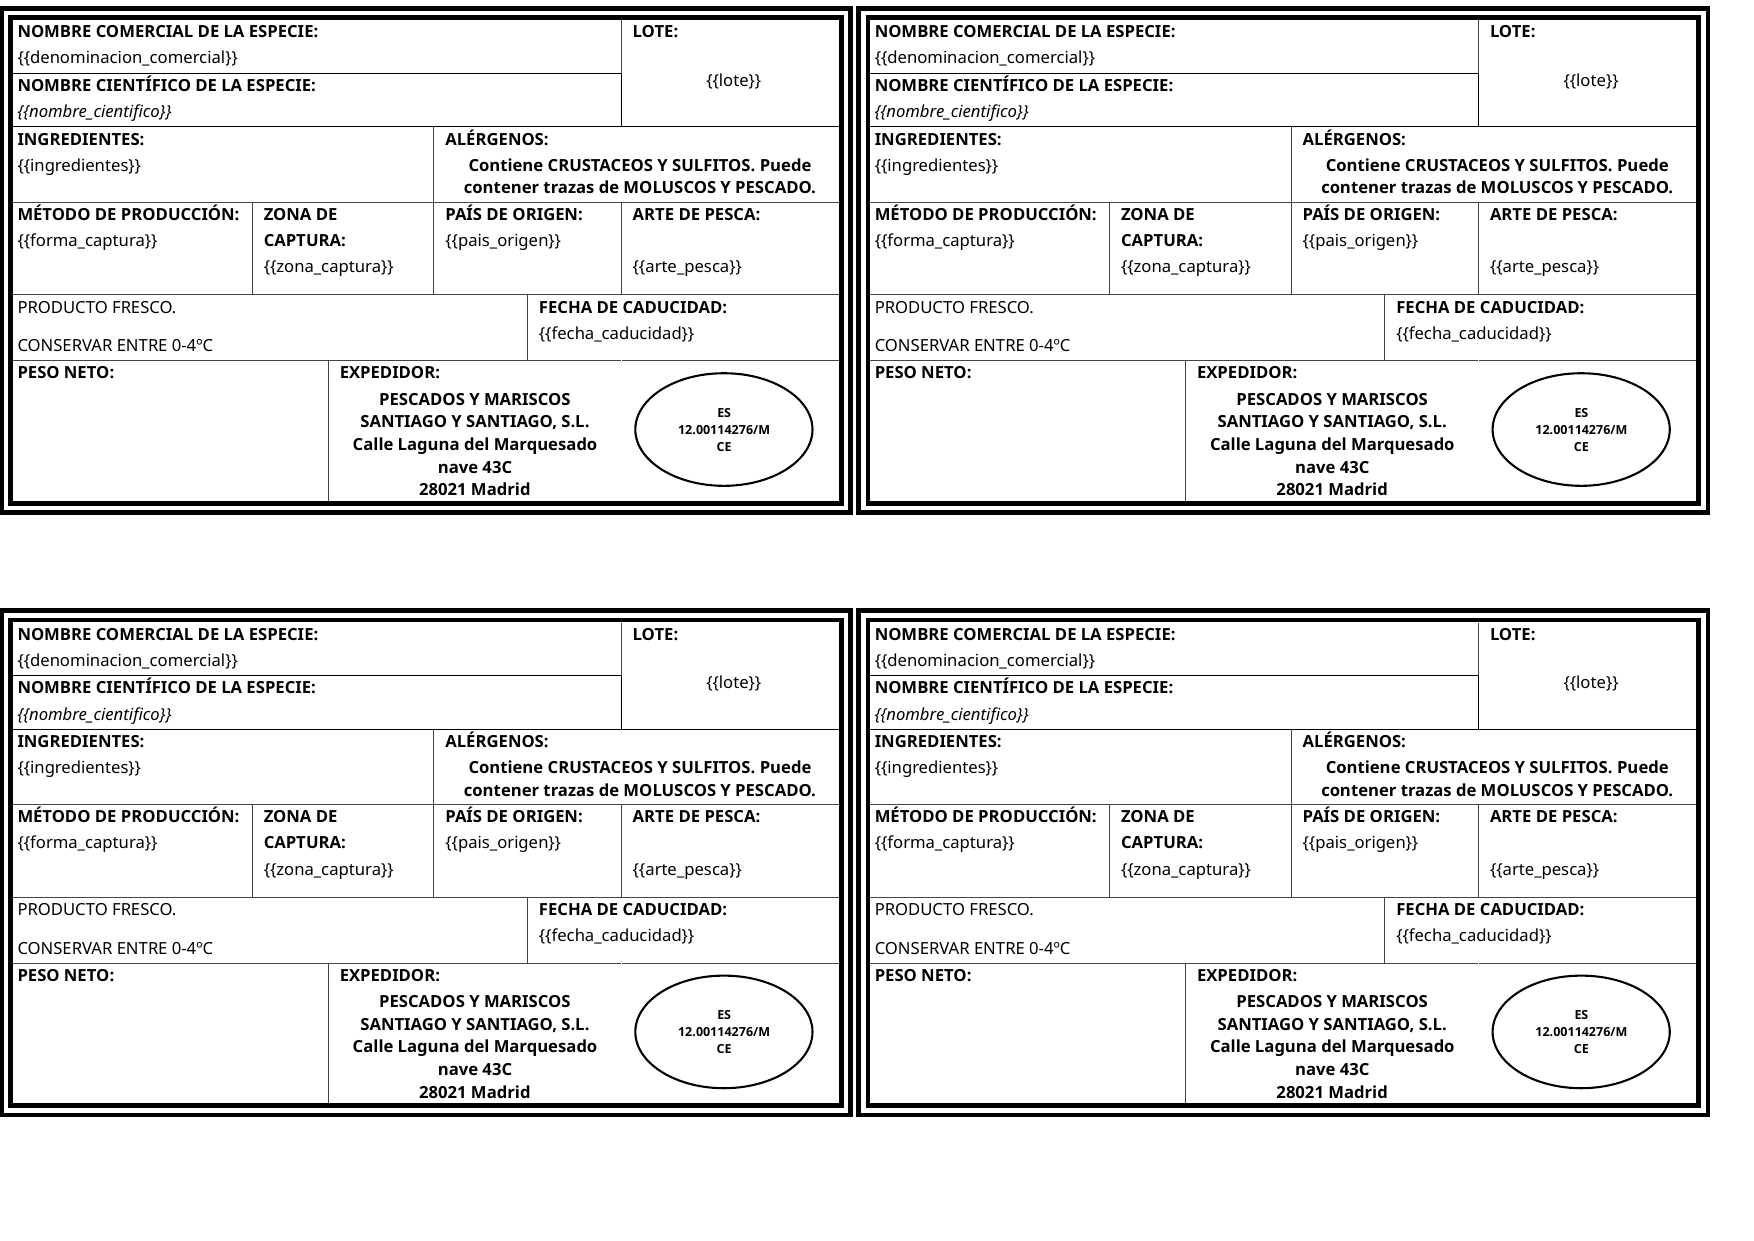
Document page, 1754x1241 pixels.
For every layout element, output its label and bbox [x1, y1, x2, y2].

table_header [862, 6, 1719, 608]
table_cell [862, 608, 1719, 1211]
table_header [4, 6, 862, 608]
table_cell [4, 608, 862, 1211]
